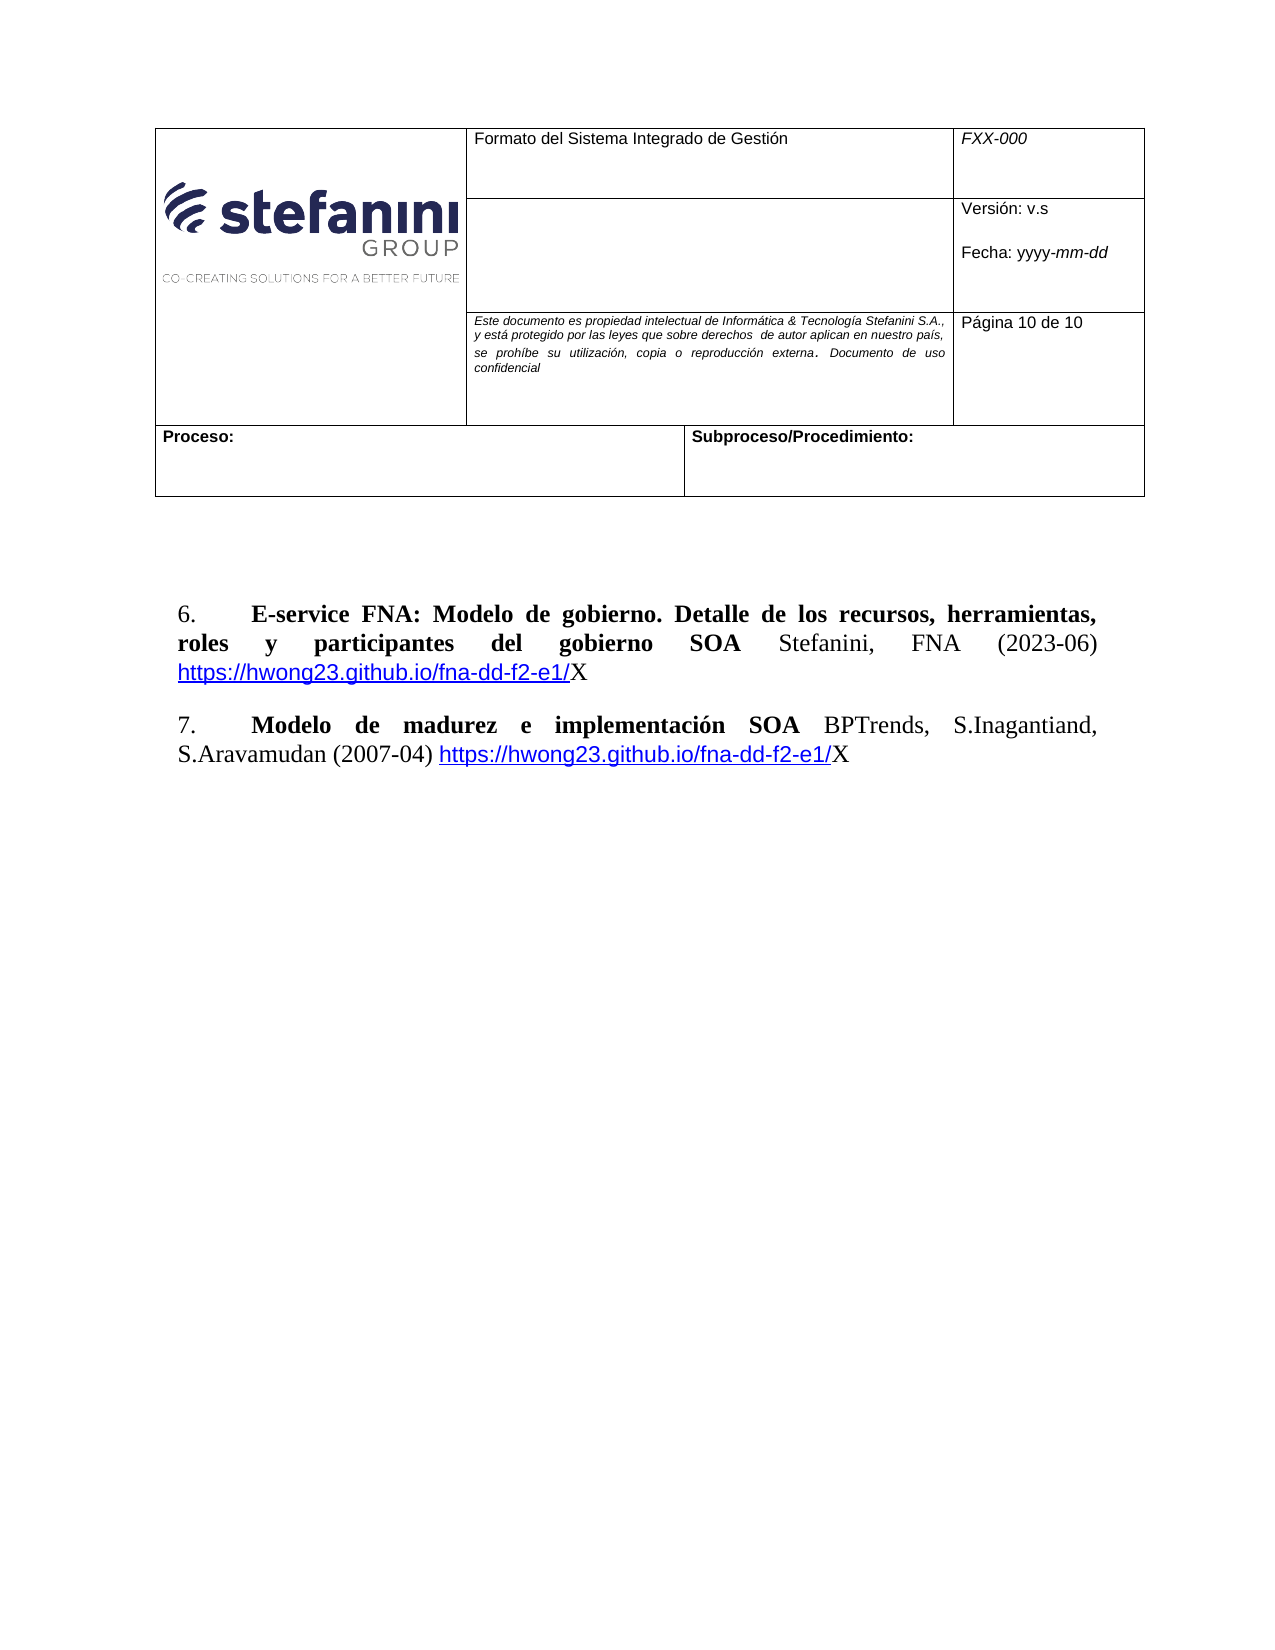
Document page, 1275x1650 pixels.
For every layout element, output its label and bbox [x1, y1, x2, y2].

picture [162, 182, 460, 286]
